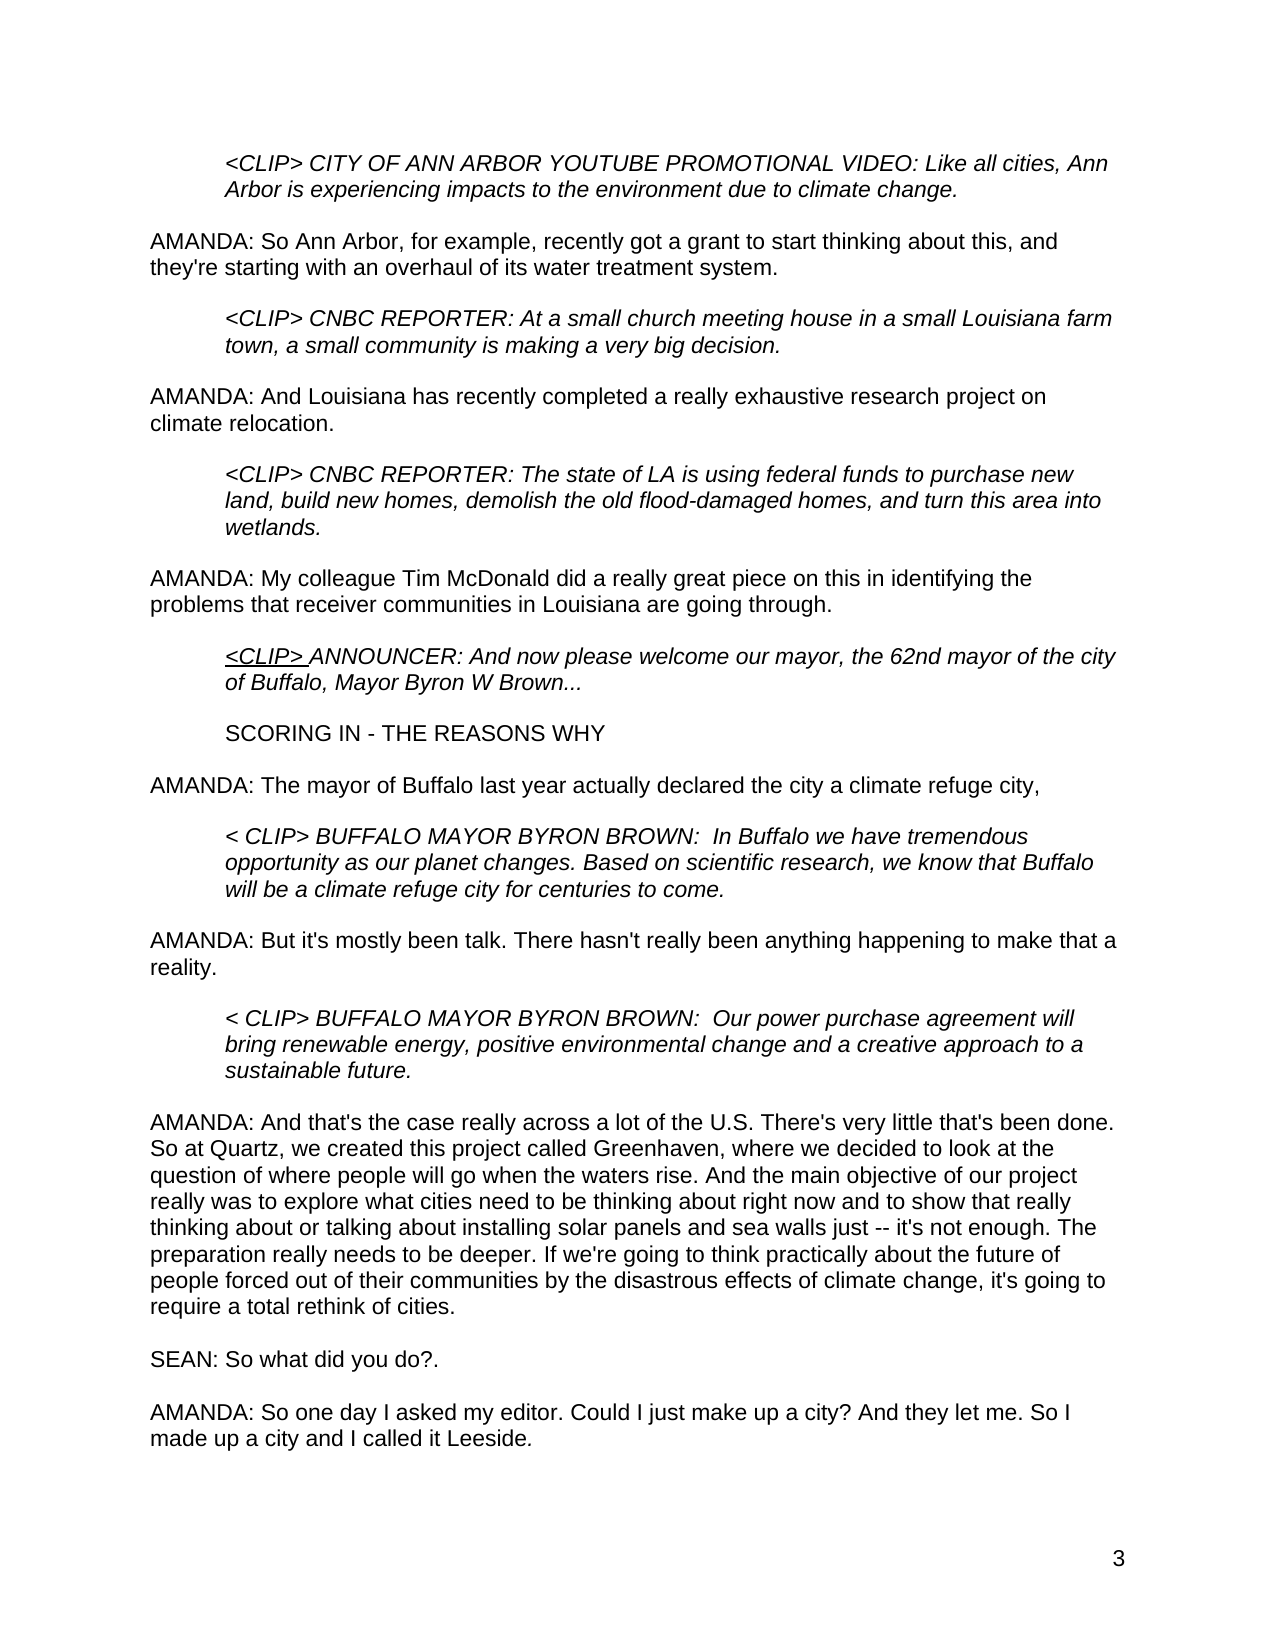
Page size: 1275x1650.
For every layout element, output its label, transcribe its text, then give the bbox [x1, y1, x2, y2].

text AMANDA: My colleague Tim McDonald did a really great piece on this in identifying the problems that receiver communities in Louisiana are going through. [150, 565, 1125, 618]
text AMANDA: And that's the case really across a lot of the U.S. There's very little that's been done. So at Quartz, we created this project called Greenhaven, where we decided to look at the question of where people will go when the waters rise. And the main objective of our project really was to explore what cities need to be thinking about right now and to show that really thinking about or talking about installing solar panels and sea walls just -- it's not enough. The preparation really needs to be deeper. If we're going to think practically about the future of people forced out of their communities by the disastrous effects of climate change, it's going to require a total rethink of cities. SEAN: So what did you do?. AMANDA: So one day I asked my editor. Could I just make up a city? And they let me. So I made up a city and I called it Leeside. [150, 1109, 1125, 1451]
text AMANDA: The mayor of Buffalo last year actually declared the city a climate refuge city, [150, 772, 1125, 798]
text <CLIP> CITY OF ANN ARBOR YOUTUBE PROMOTIONAL VIDEO: Like all cities, Ann Arbor is experiencing impacts to the environment due to climate change. [225, 150, 1125, 203]
text AMANDA: And Louisiana has recently completed a really exhaustive research project on climate relocation. [150, 383, 1125, 436]
text < CLIP> BUFFALO MAYOR BYRON BROWN: In Buffalo we have tremendous opportunity as our planet changes. Based on scientific research, we know that Buffalo will be a climate refuge city for centuries to come. [225, 823, 1125, 902]
text AMANDA: So Ann Arbor, for example, recently got a grant to start thinking about this, and they're starting with an overhaul of its water treatment system. [150, 228, 1125, 280]
text < CLIP> BUFFALO MAYOR BYRON BROWN: Our power purchase agreement will bring renewable energy, positive environmental change and a creative approach to a sustainable future. [225, 1005, 1125, 1084]
text <CLIP> CNBC REPORTER: The state of LA is using federal funds to purchase new land, build new homes, demolish the old flood-damaged homes, and turn this area into wetlands. [225, 461, 1125, 540]
text <CLIP> ANNOUNCER: And now please welcome our mayor, the 62nd mayor of the city of Buffalo, Mayor Byron W Brown... [225, 643, 1125, 695]
text AMANDA: But it's mostly been talk. There hasn't really been anything happening to make that a reality. [150, 927, 1125, 980]
text <CLIP> CNBC REPORTER: At a small church meeting house in a small Louisiana farm town, a small community is making a very big decision. [225, 305, 1125, 358]
text SCORING IN - THE REASONS WHY [150, 720, 1125, 747]
